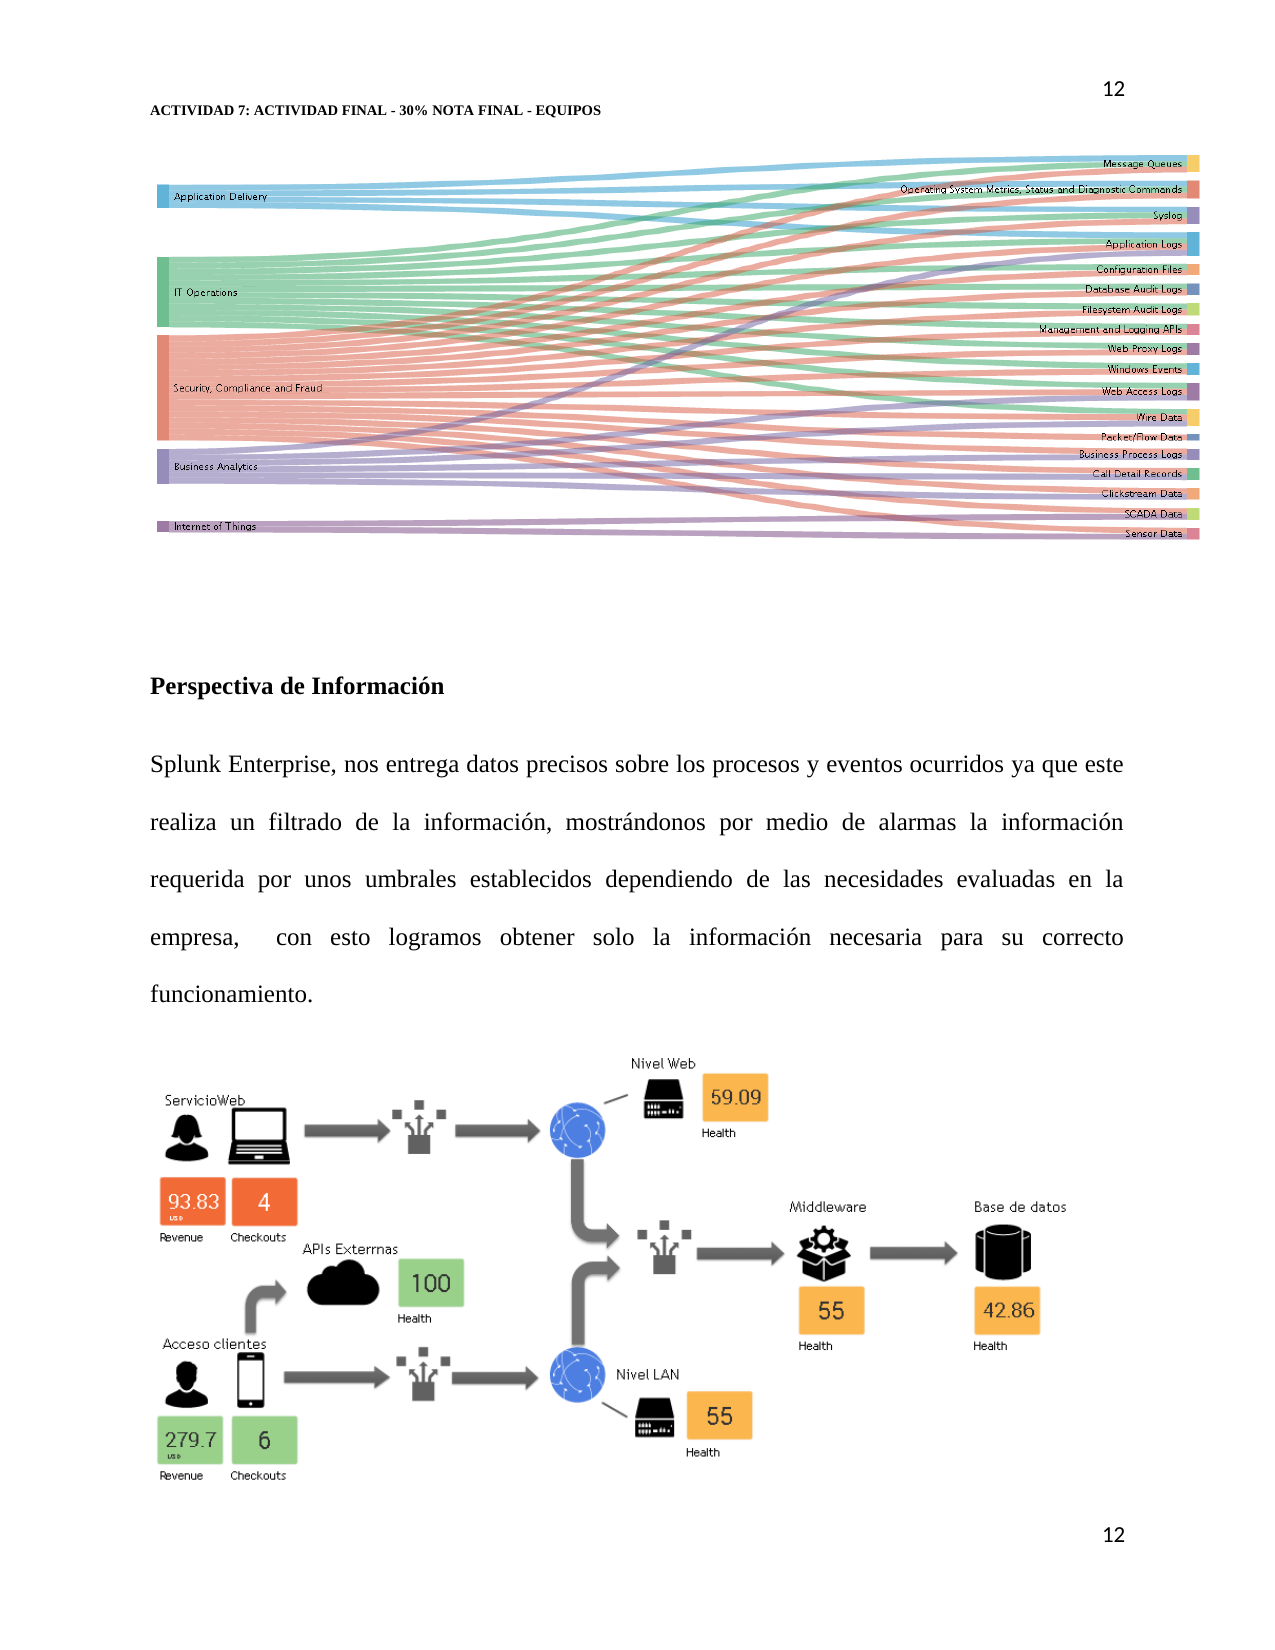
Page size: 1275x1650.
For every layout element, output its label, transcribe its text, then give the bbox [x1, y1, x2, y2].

text Perspectiva de Información [150, 671, 1125, 699]
picture [150, 150, 1204, 544]
text Splunk Enterprise, nos entrega datos precisos sobre los procesos y eventos ocurridos ya que este realiza un filtrado de la información, mostrándonos por medio de alarmas la información requerida por unos umbrales establecidos dependiendo de las necesidades evaluadas en la empresa, con esto logramos obtener solo la información necesaria para su correcto funcionamiento. [150, 749, 1125, 1008]
picture [150, 1057, 1071, 1485]
